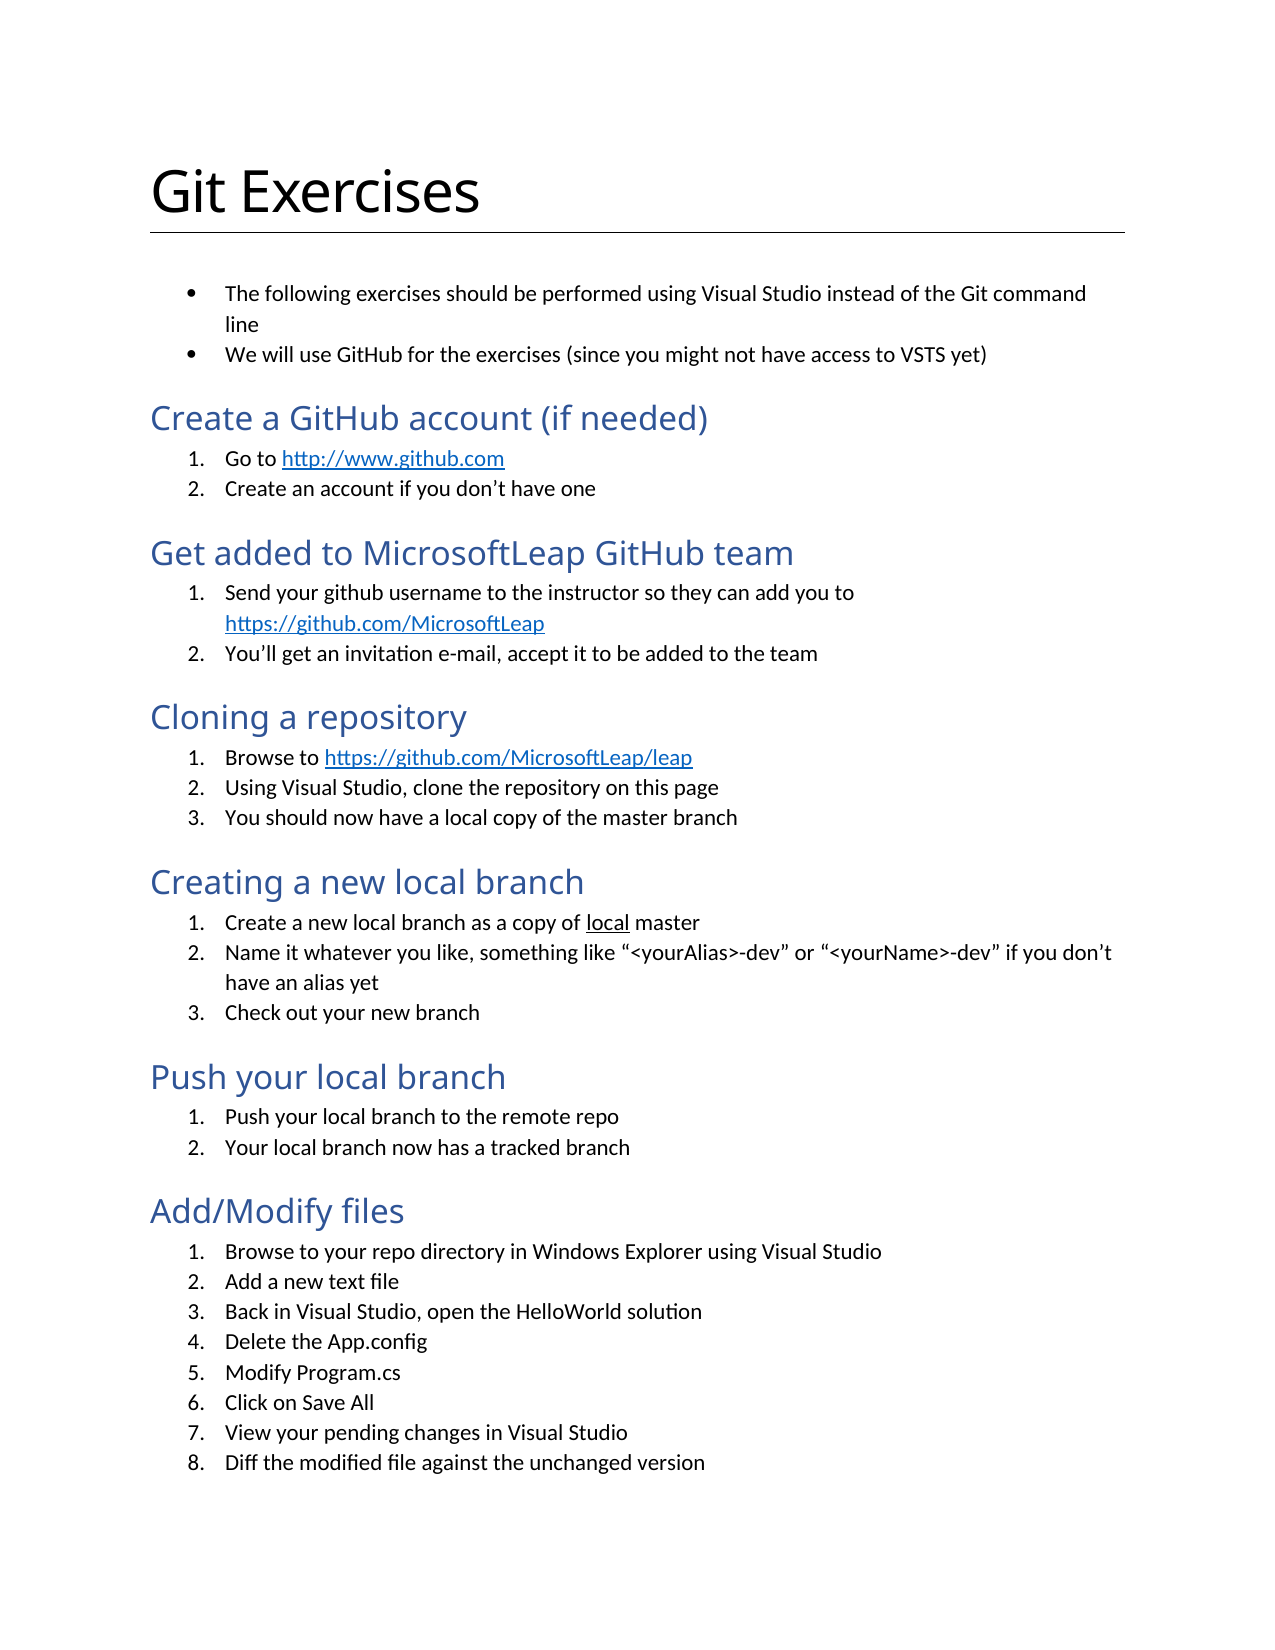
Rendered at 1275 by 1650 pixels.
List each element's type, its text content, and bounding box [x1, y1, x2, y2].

list Check out your new branch [187, 998, 1125, 1026]
list Browse to https://github.com/MicrosoftLeap/leap [187, 743, 1125, 771]
subtitle Creating a new local branch [150, 859, 1125, 904]
subtitle Create a GitHub account (if needed) [150, 395, 1125, 441]
list Delete the App.config [187, 1327, 1125, 1355]
list We will use GitHub for the exercises (since you might not have access to VSTS yet) [187, 340, 1125, 368]
list Name it whatever you like, something like “<yourAlias>-dev” or “<yourName>-dev” if you don’t have an alias yet [187, 938, 1125, 996]
list View your pending changes in Visual Studio [187, 1418, 1125, 1446]
list Browse to your repo directory in Windows Explorer using Visual Studio [187, 1237, 1125, 1265]
list Push your local branch to the remote repo [187, 1102, 1125, 1130]
list You’ll get an invitation e-mail, accept it to be added to the team [187, 639, 1125, 667]
title Git Exercises [150, 150, 1125, 232]
list Diff the modified file against the unchanged version [187, 1448, 1125, 1476]
subtitle Cloning a repository [150, 694, 1125, 739]
subtitle Push your local branch [150, 1053, 1125, 1099]
subtitle Get added to MicrosoftLeap GitHub team [150, 529, 1125, 575]
list Add a new text file [187, 1267, 1125, 1295]
list Back in Visual Studio, open the HelloWorld solution [187, 1297, 1125, 1325]
list Send your github username to the instructor so they can add you to https://github.com/MicrosoftLeap [187, 578, 1125, 637]
subtitle Add/Modify files [150, 1188, 1125, 1233]
list Click on Save All [187, 1388, 1125, 1416]
list Modify Program.cs [187, 1358, 1125, 1386]
list Using Visual Studio, clone the repository on this page [187, 773, 1125, 801]
list Your local branch now has a tracked branch [187, 1133, 1125, 1161]
list Go to http://www.github.com [187, 444, 1125, 472]
list You should now have a local copy of the master branch [187, 803, 1125, 831]
list Create an account if you don’t have one [187, 474, 1125, 502]
list The following exercises should be performed using Visual Studio instead of the Git command line [187, 279, 1125, 338]
list Create a new local branch as a copy of local master [187, 908, 1125, 936]
